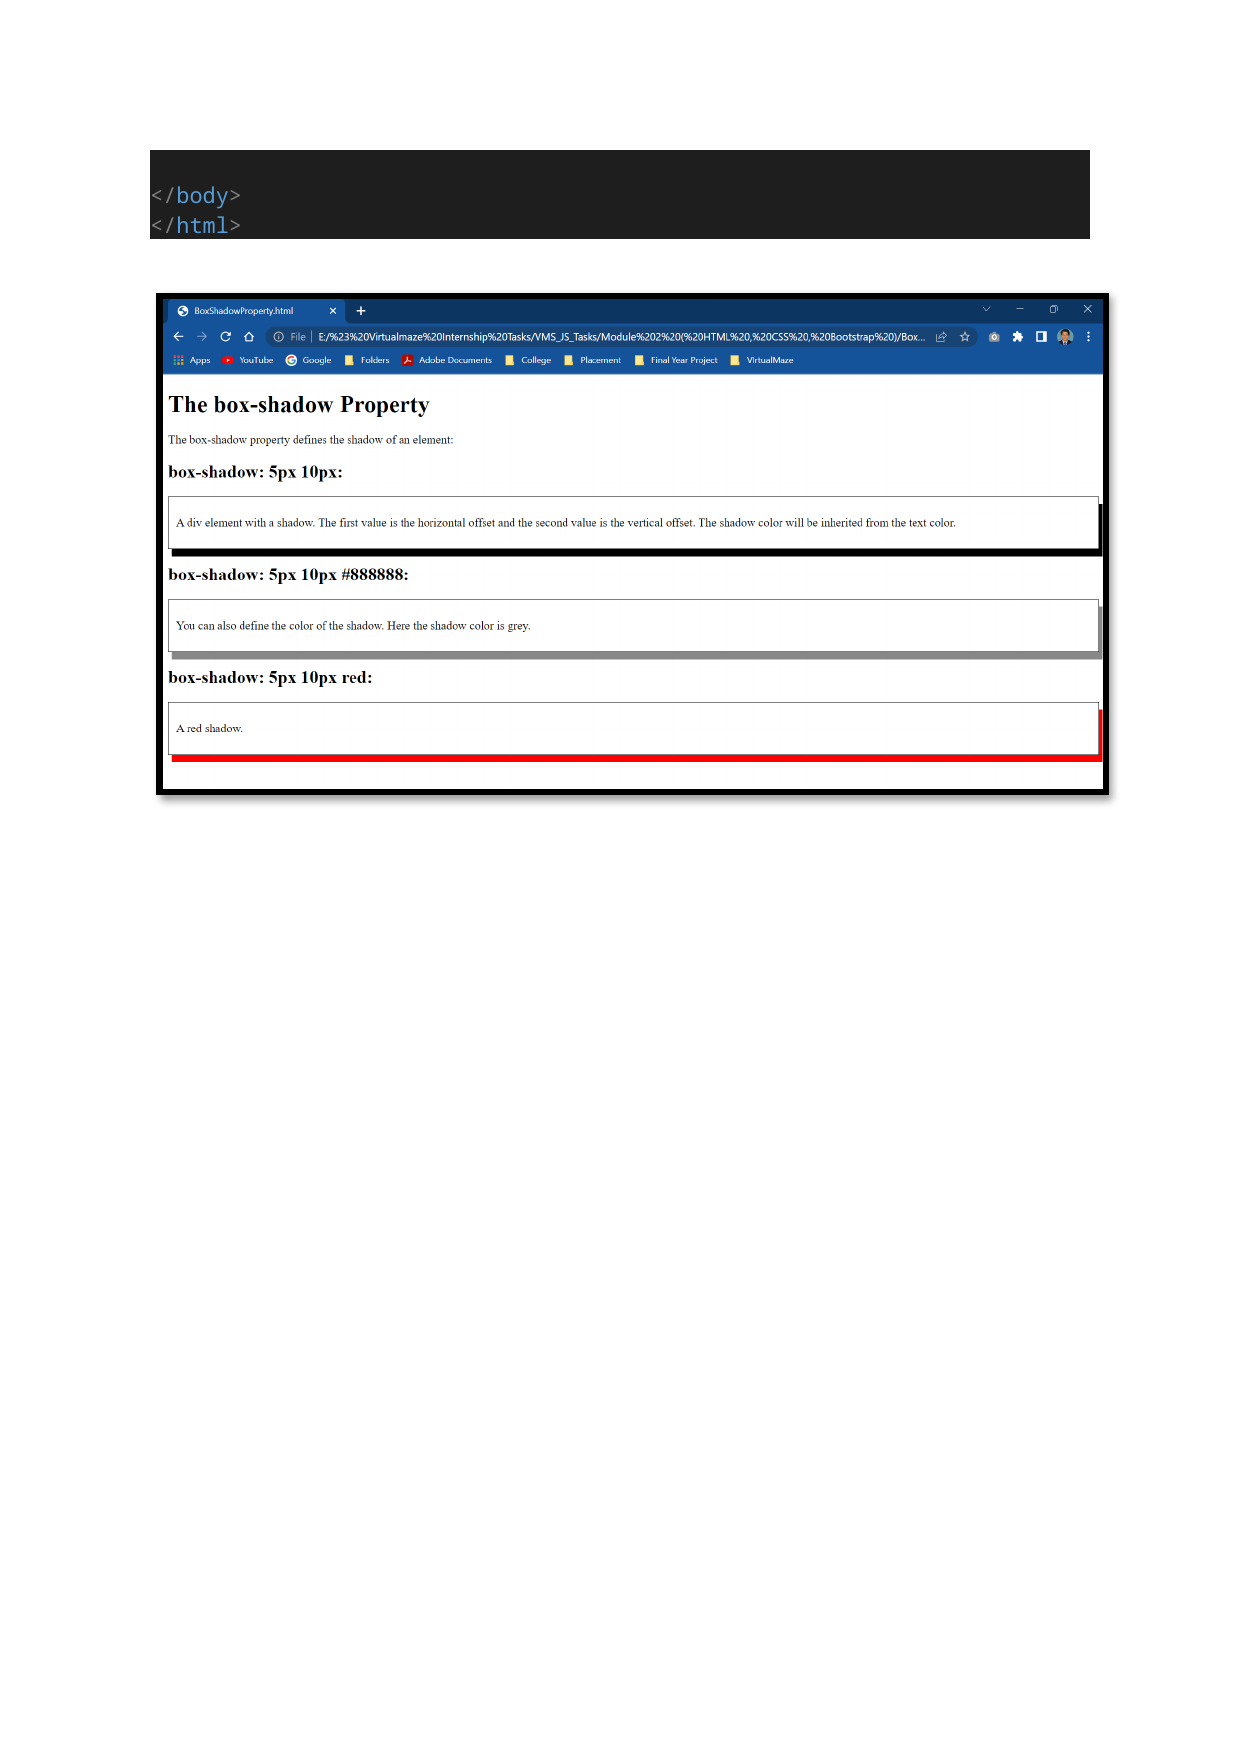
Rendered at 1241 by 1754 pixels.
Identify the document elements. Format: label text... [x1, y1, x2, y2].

text </body> [150, 180, 1090, 209]
text </html> [150, 209, 1090, 239]
picture [163, 299, 1103, 789]
